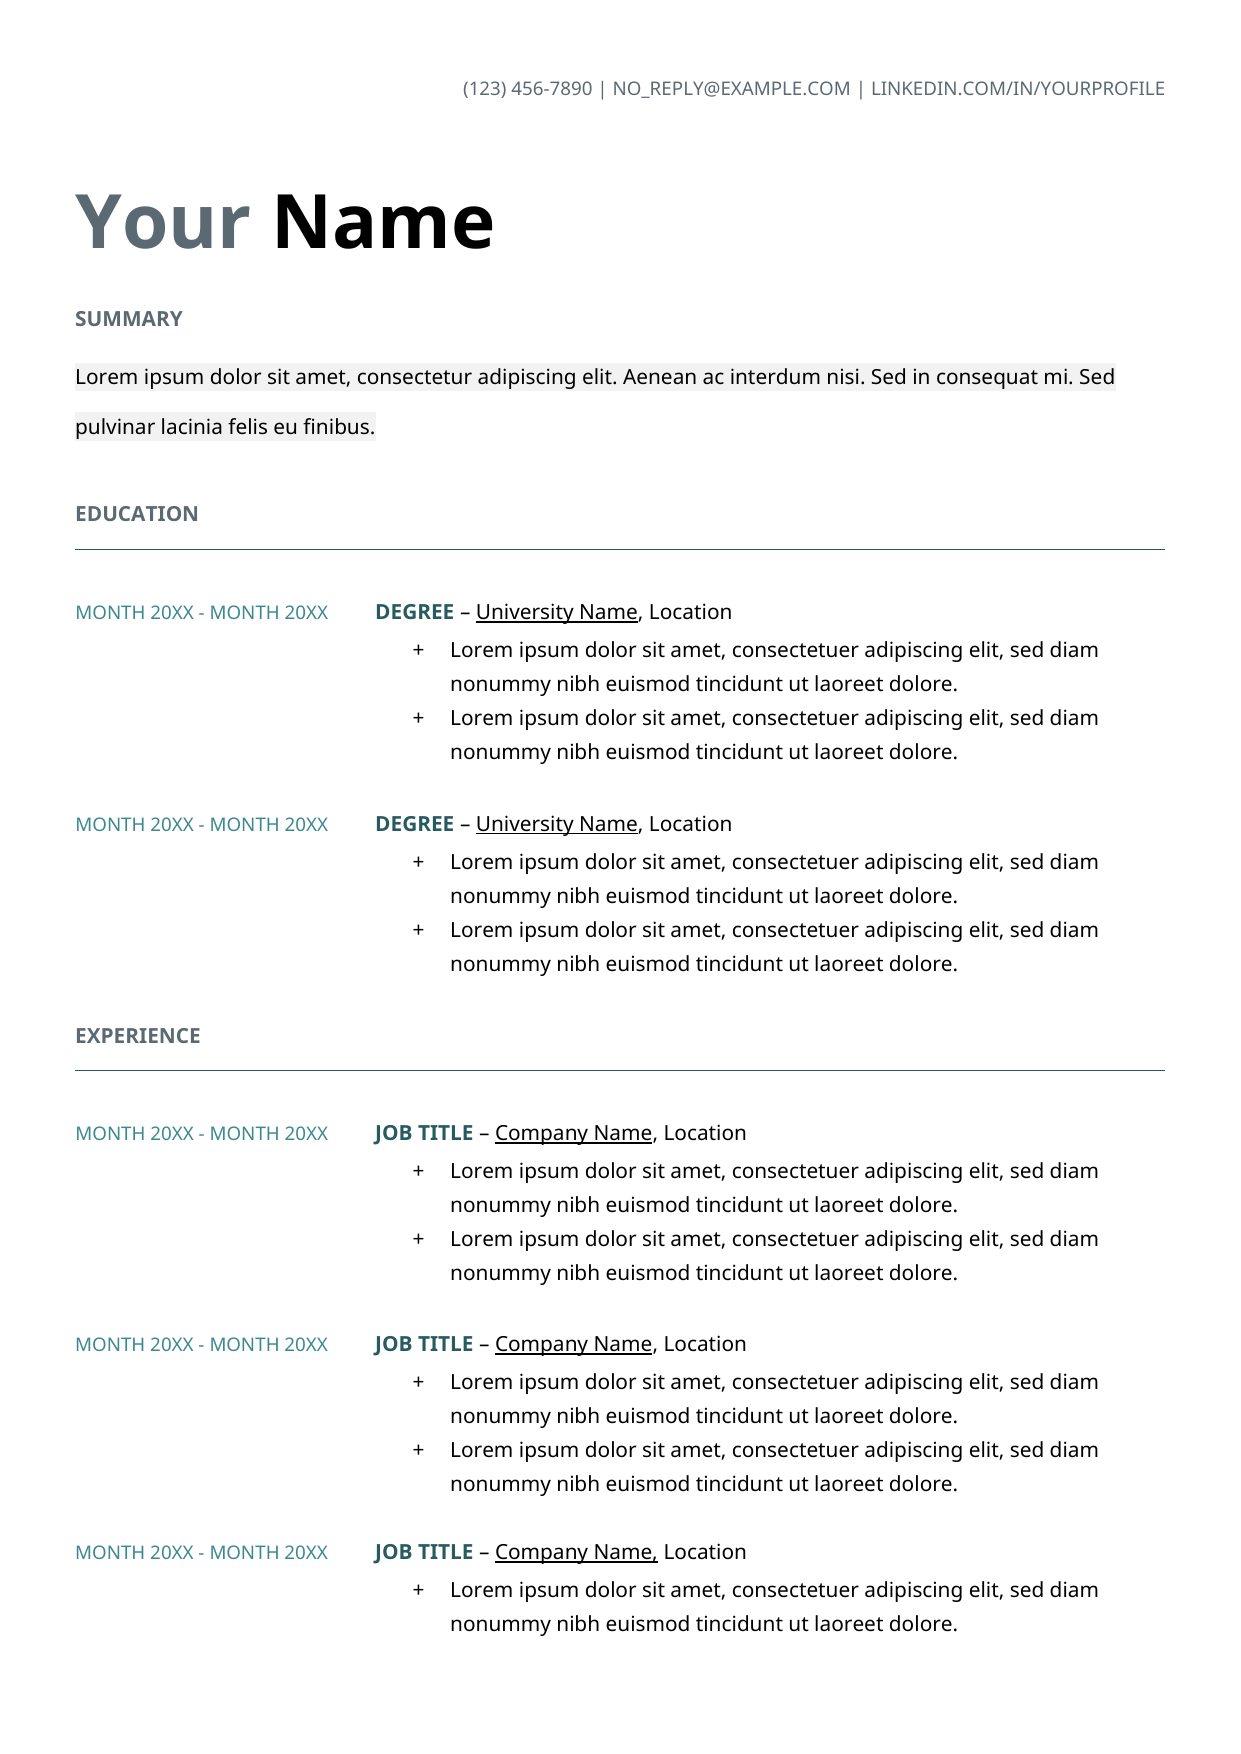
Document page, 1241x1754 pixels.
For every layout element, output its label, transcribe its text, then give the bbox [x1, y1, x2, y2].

text SUMMARY [75, 304, 1165, 333]
list Lorem ipsum dolor sit amet, consectetuer adipiscing elit, sed diam nonummy nibh euismod tincidunt ut laoreet dolore. [412, 915, 1165, 977]
list Lorem ipsum dolor sit amet, consectetuer adipiscing elit, sed diam nonummy nibh euismod tincidunt ut laoreet dolore. [412, 1224, 1165, 1287]
list Lorem ipsum dolor sit amet, consectetuer adipiscing elit, sed diam nonummy nibh euismod tincidunt ut laoreet dolore. [412, 1367, 1165, 1429]
text MONTH 20XX - MONTH 20XX DEGREE – University Name, Location [75, 597, 1165, 626]
text MONTH 20XX - MONTH 20XX JOB TITLE – Company Name, Location [75, 1537, 1165, 1566]
subtitle EXPERIENCE [75, 1021, 1165, 1070]
text MONTH 20XX - MONTH 20XX DEGREE – University Name, Location [75, 809, 1165, 837]
subtitle EDUCATION [75, 499, 1165, 549]
list Lorem ipsum dolor sit amet, consectetuer adipiscing elit, sed diam nonummy nibh euismod tincidunt ut laoreet dolore. [412, 1435, 1165, 1498]
text MONTH 20XX - MONTH 20XX JOB TITLE – Company Name, Location [75, 1329, 1165, 1358]
list Lorem ipsum dolor sit amet, consectetuer adipiscing elit, sed diam nonummy nibh euismod tincidunt ut laoreet dolore. [412, 1156, 1165, 1219]
list Lorem ipsum dolor sit amet, consectetuer adipiscing elit, sed diam nonummy nibh euismod tincidunt ut laoreet dolore. [412, 635, 1165, 697]
list Lorem ipsum dolor sit amet, consectetuer adipiscing elit, sed diam nonummy nibh euismod tincidunt ut laoreet dolore. [412, 703, 1165, 766]
text MONTH 20XX - MONTH 20XX JOB TITLE – Company Name, Location [75, 1118, 1165, 1147]
text Your Name [75, 108, 1165, 270]
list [412, 1575, 1165, 1638]
list Lorem ipsum dolor sit amet, consectetuer adipiscing elit, sed diam nonummy nibh euismod tincidunt ut laoreet dolore. [412, 847, 1165, 909]
text Lorem ipsum dolor sit amet, consectetur adipiscing elit. Aenean ac interdum nisi. Sed in consequat mi. Sed pulvinar lacinia felis eu finibus. [75, 333, 1165, 441]
